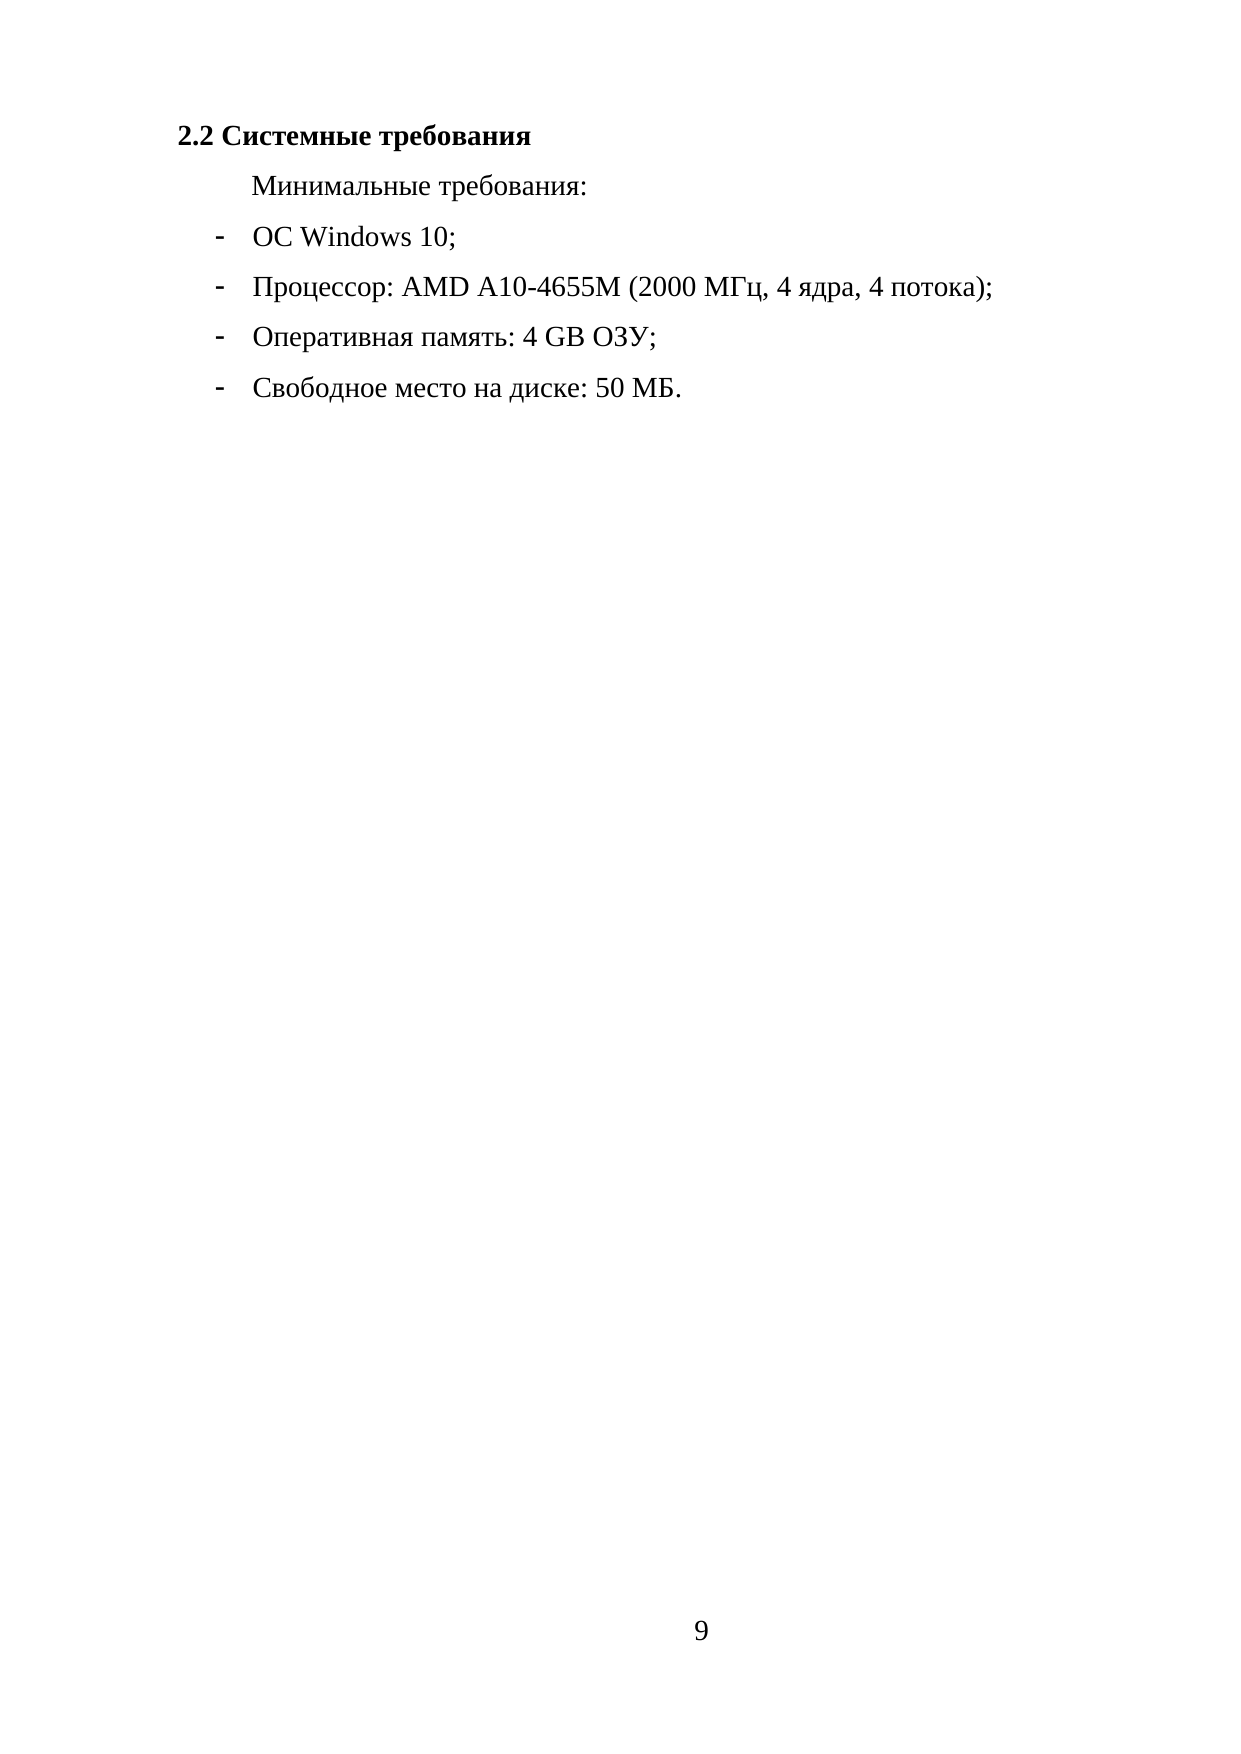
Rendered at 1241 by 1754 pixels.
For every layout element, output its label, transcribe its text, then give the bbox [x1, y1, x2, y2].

list Свободное место на диске: 50 МБ. [215, 370, 1152, 404]
text Минимальные требования: [177, 168, 1152, 202]
subtitle 2.2 Системные требования [177, 118, 1152, 152]
list ОС Windows 10; [215, 219, 1152, 252]
list Оперативная память: 4 GB ОЗУ; [215, 319, 1152, 353]
list Процессор: AMD A10-4655M (2000 МГц, 4 ядра, 4 потока); [215, 269, 1152, 303]
